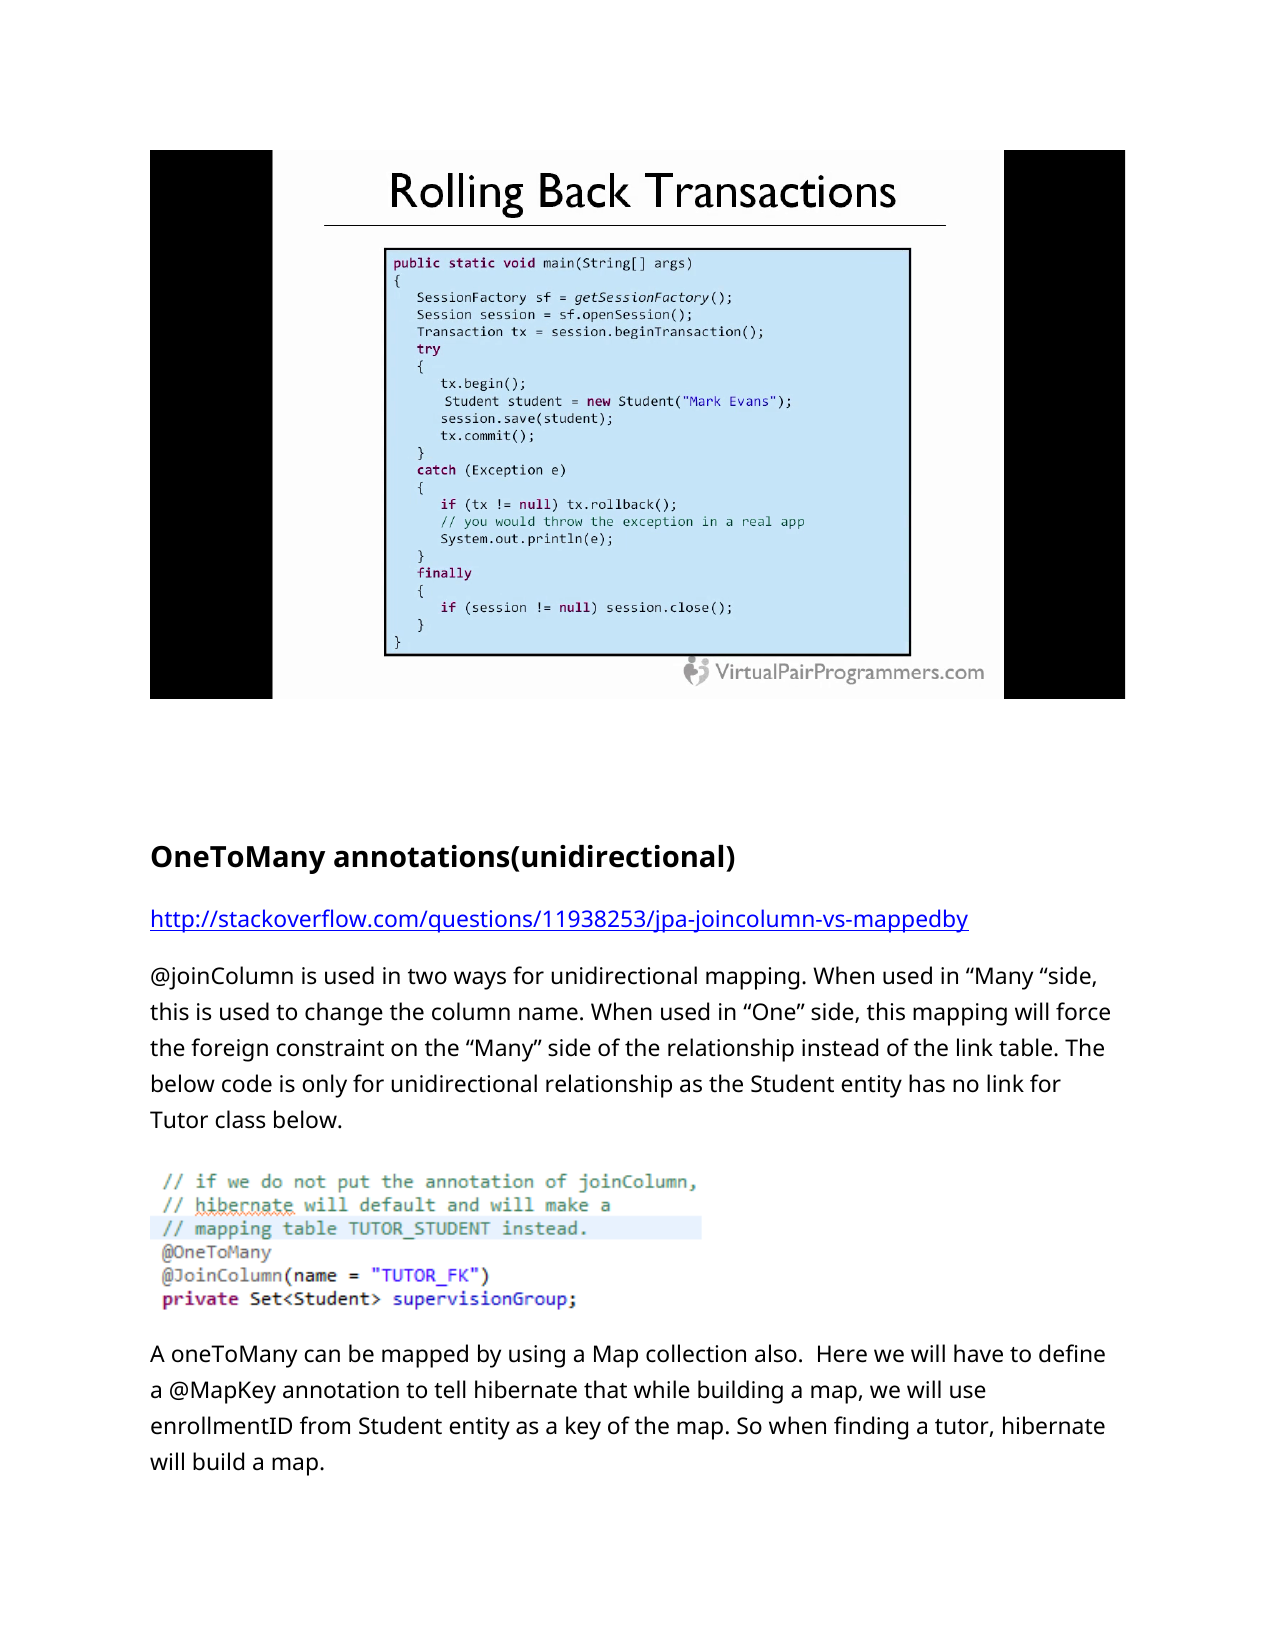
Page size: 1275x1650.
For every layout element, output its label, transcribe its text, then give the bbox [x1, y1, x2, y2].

picture [150, 150, 1125, 699]
text A oneToMany can be mapped by using a Map collection also. Here we will have to define a @MapKey annotation to tell hibernate that while building a map, we will use enrollmentID from Student entity as a key of the map. So when finding a tutor, hibernate will build a map. [150, 1338, 1125, 1477]
text http://stackoverflow.com/questions/11938253/jpa-joincolumn-vs-mappedby [150, 903, 1125, 934]
text @joinColumn is used in two ways for unidirectional mapping. When used in “Many “side, this is used to change the column name. When used in “One” side, this mapping will force the foreign constraint on the “Many” side of the relationship instead of the link table. The below code is only for unidirectional relationship as the Student entity has no link for Tutor class below. [150, 960, 1125, 1135]
text OneToMany annotations(unidirectional) [150, 837, 1125, 876]
picture [150, 1160, 702, 1313]
